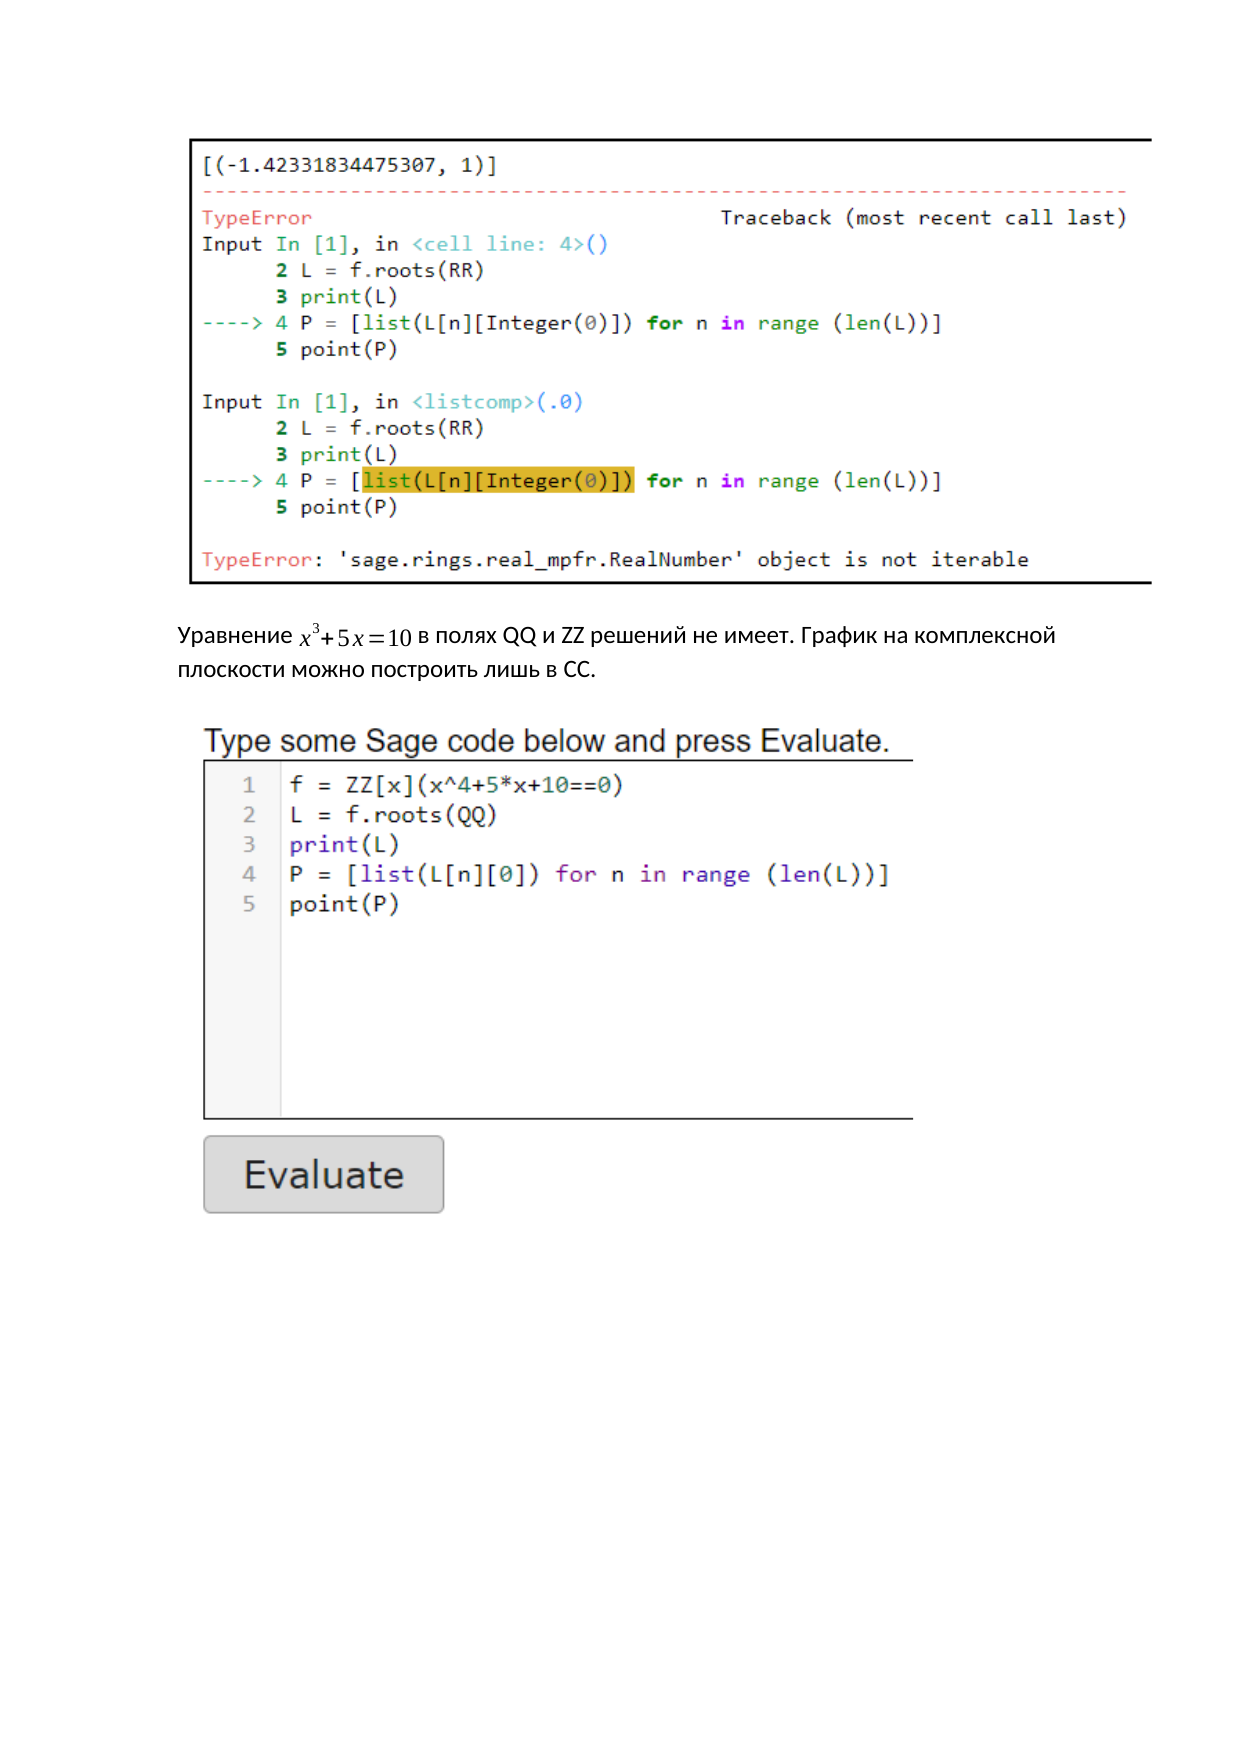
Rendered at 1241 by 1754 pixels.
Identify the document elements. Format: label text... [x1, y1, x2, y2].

text Уравнение в полях QQ и ZZ решений не имеет. График на комплексной плоскости можно построить лишь в CC. [177, 619, 1152, 683]
picture [177, 702, 914, 1231]
picture [177, 118, 1152, 601]
